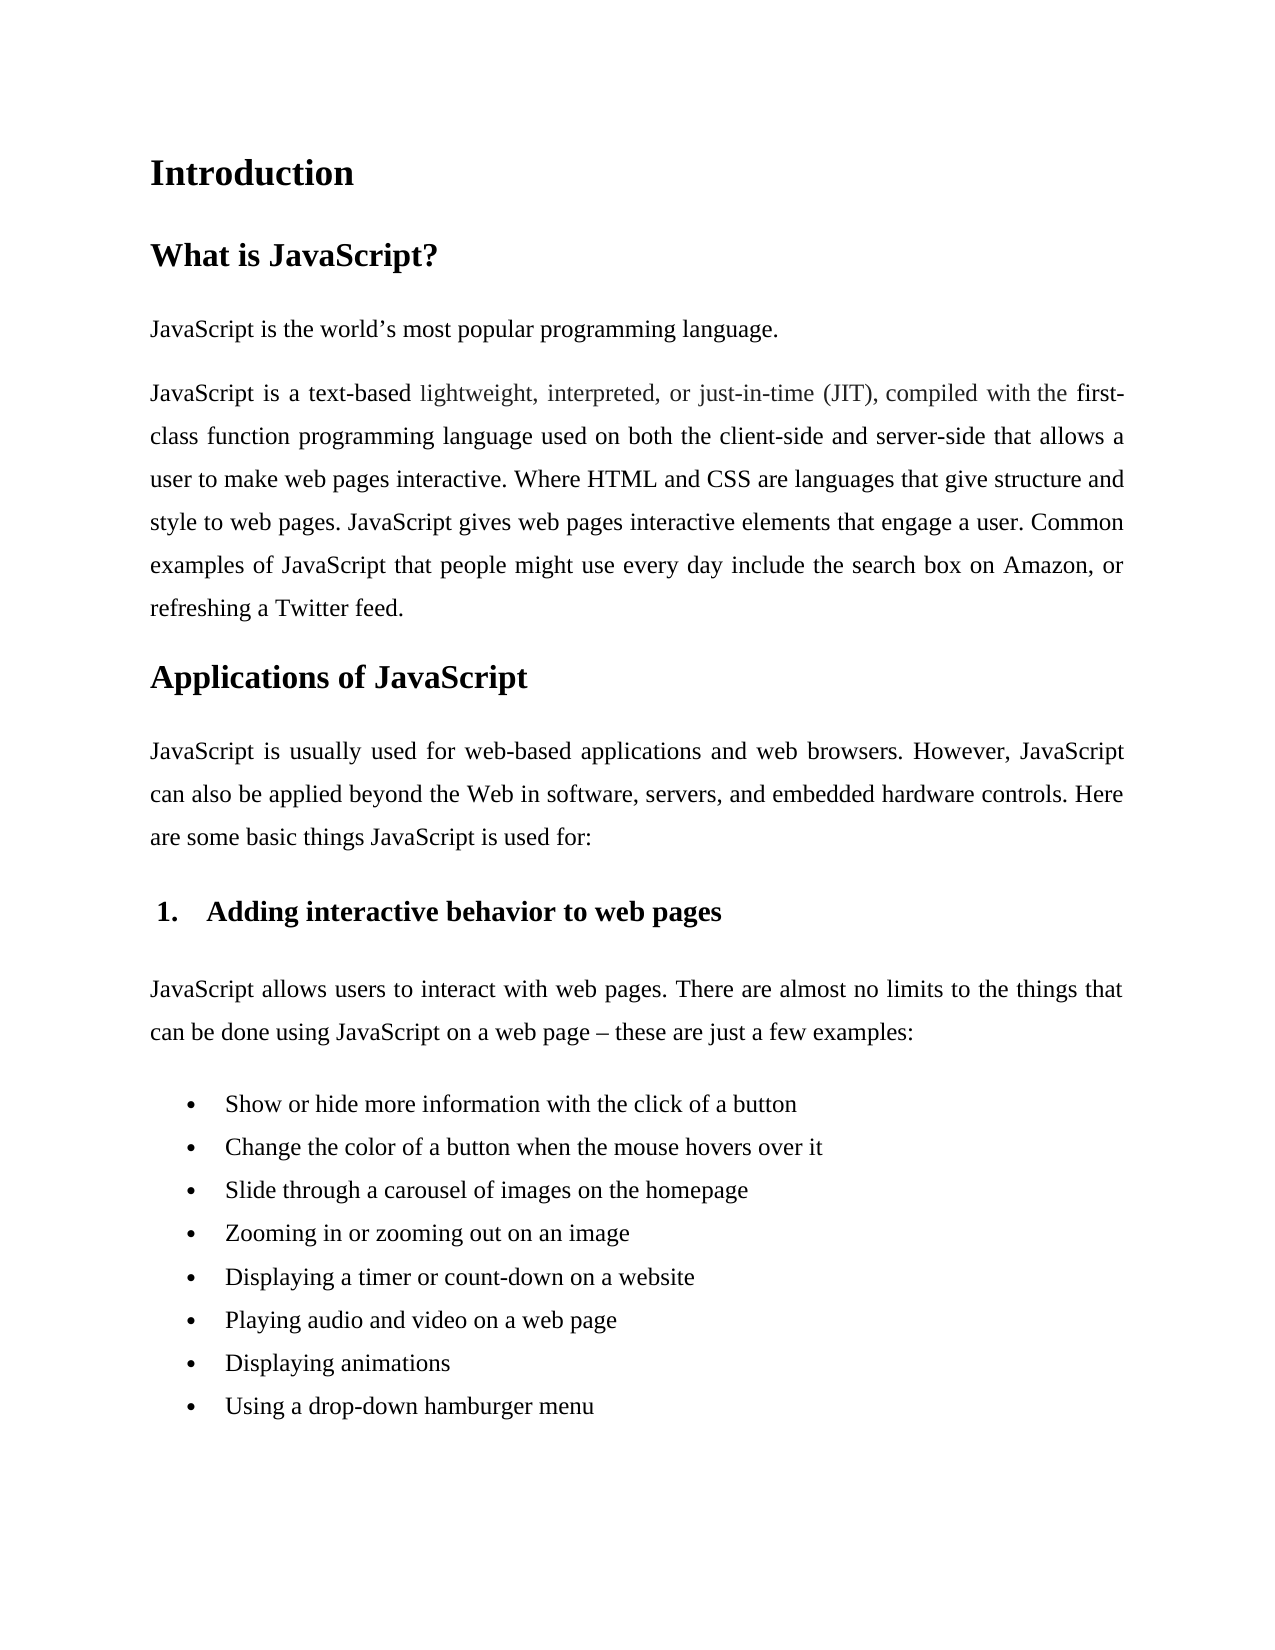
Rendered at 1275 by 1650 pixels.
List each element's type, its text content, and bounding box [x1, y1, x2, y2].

list Displaying a timer or count-down on a website [187, 1262, 1125, 1290]
text JavaScript allows users to interact with web pages. There are almost no limits to the things that can be done using JavaScript on a web page – these are just a few examples: [150, 974, 1125, 1046]
text Introduction [150, 150, 1125, 193]
text JavaScript is the world’s most popular programming language. [150, 314, 1125, 343]
list Using a drop-down hamburger menu [187, 1391, 1125, 1420]
list Zooming in or zooming out on an image [187, 1218, 1125, 1247]
list Slide through a carousel of images on the homepage [187, 1175, 1125, 1204]
list Show or hide more information with the click of a button [187, 1089, 1125, 1118]
text JavaScript is usually used for web-based applications and web browsers. However, JavaScript can also be applied beyond the Web in software, servers, and embedded hardware controls. Here are some basic things JavaScript is used for: [150, 736, 1125, 851]
list Change the color of a button when the mouse hovers over it [187, 1132, 1125, 1161]
text What is JavaScript? [150, 236, 1125, 274]
text JavaScript is a text-based lightweight, interpreted, or just-in-time (JIT), compiled with the first-class function programming language used on both the client-side and server-side that allows a user to make web pages interactive. Where HTML and CSS are languages that give structure and style to web pages. JavaScript gives web pages interactive elements that engage a user. Common examples of JavaScript that people might use every day include the search box on Amazon, or refreshing a Twitter feed. [150, 378, 1125, 622]
text Applications of JavaScript [150, 657, 1125, 696]
list Displaying animations [187, 1348, 1125, 1377]
list Adding interactive behavior to web pages [156, 894, 1125, 928]
list Playing audio and video on a web page [187, 1305, 1125, 1333]
